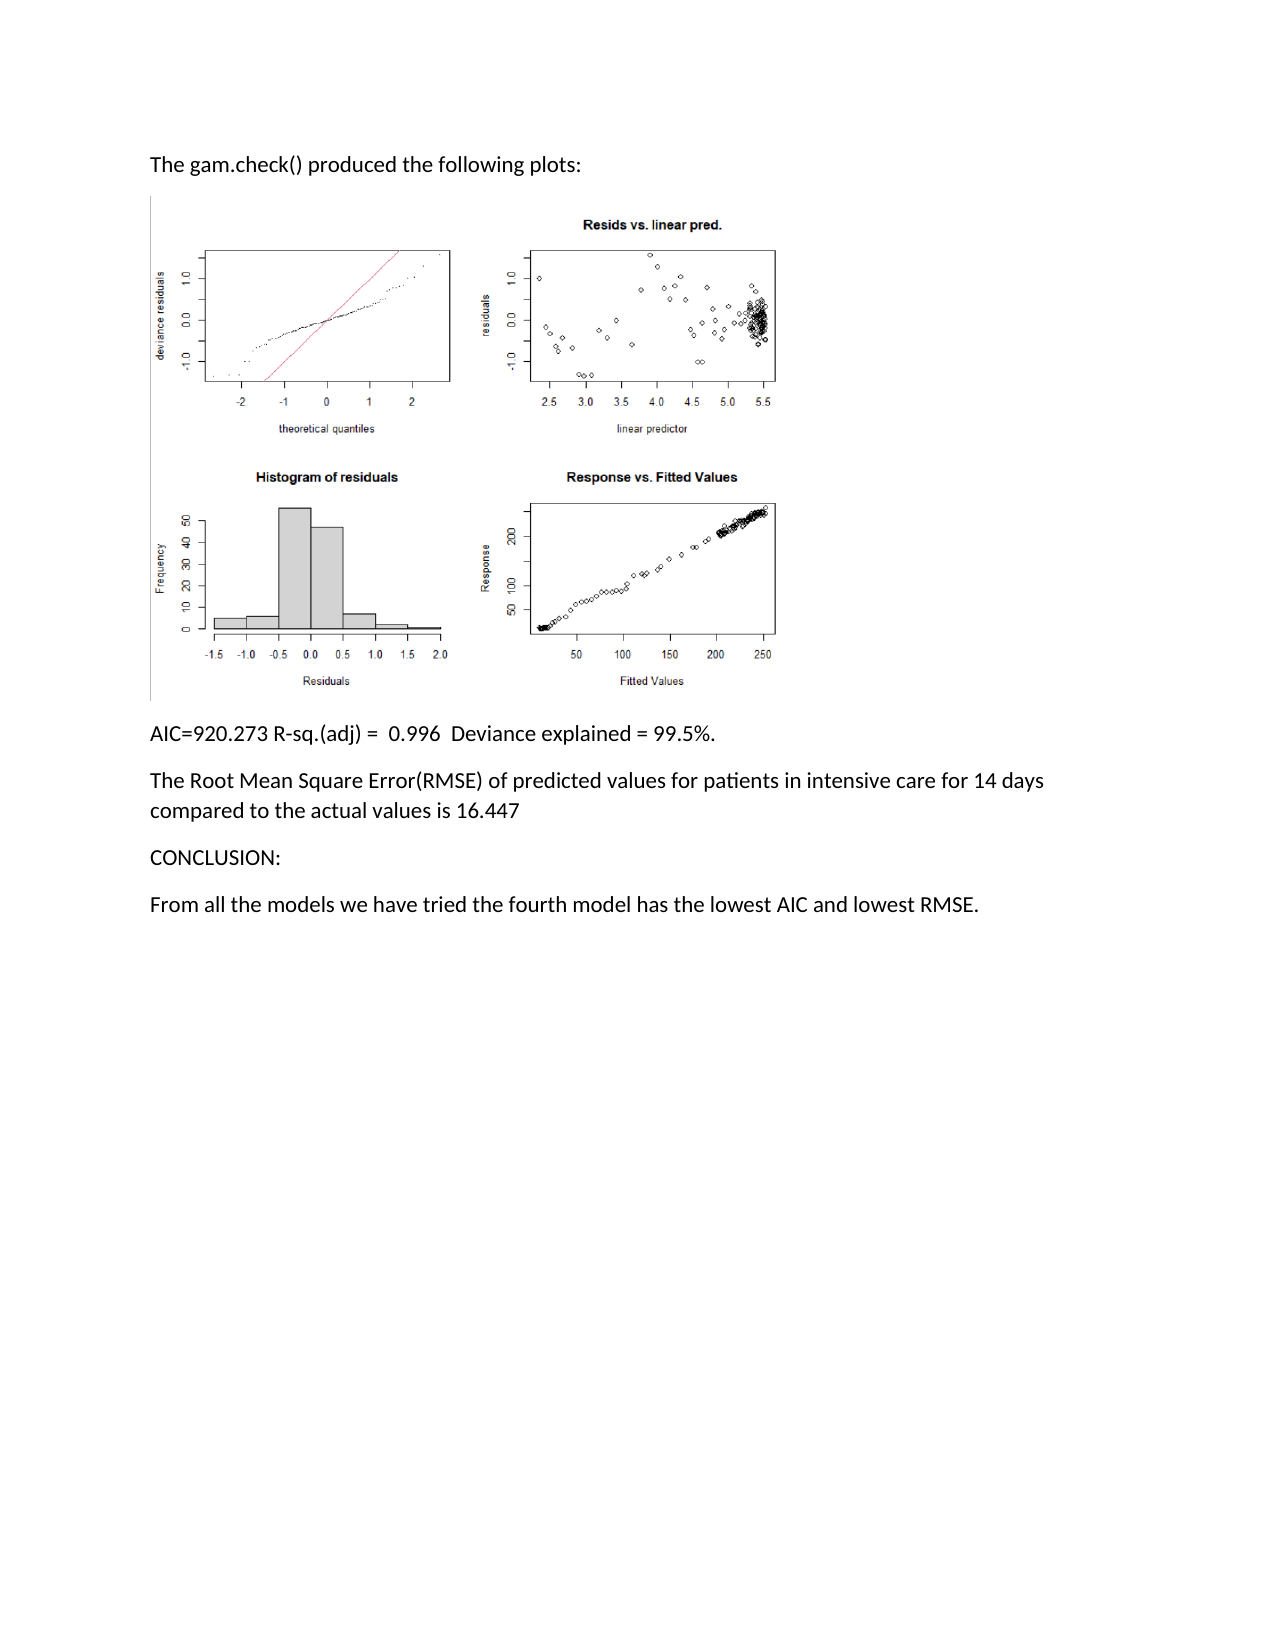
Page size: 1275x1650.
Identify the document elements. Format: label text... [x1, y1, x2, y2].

picture [150, 196, 801, 701]
text The Root Mean Square Error(RMSE) of predicted values for patients in intensive care for 14 days compared to the actual values is 16.447 [150, 766, 1125, 824]
text AIC=920.273 R-sq.(adj) = 0.996 Deviance explained = 99.5%. [150, 719, 1125, 747]
text The gam.check() produced the following plots: [150, 150, 1125, 178]
text From all the models we have tried the fourth model has the lowest AIC and lowest RMSE. [150, 890, 1125, 918]
text CONCLUSION: [150, 843, 1125, 871]
